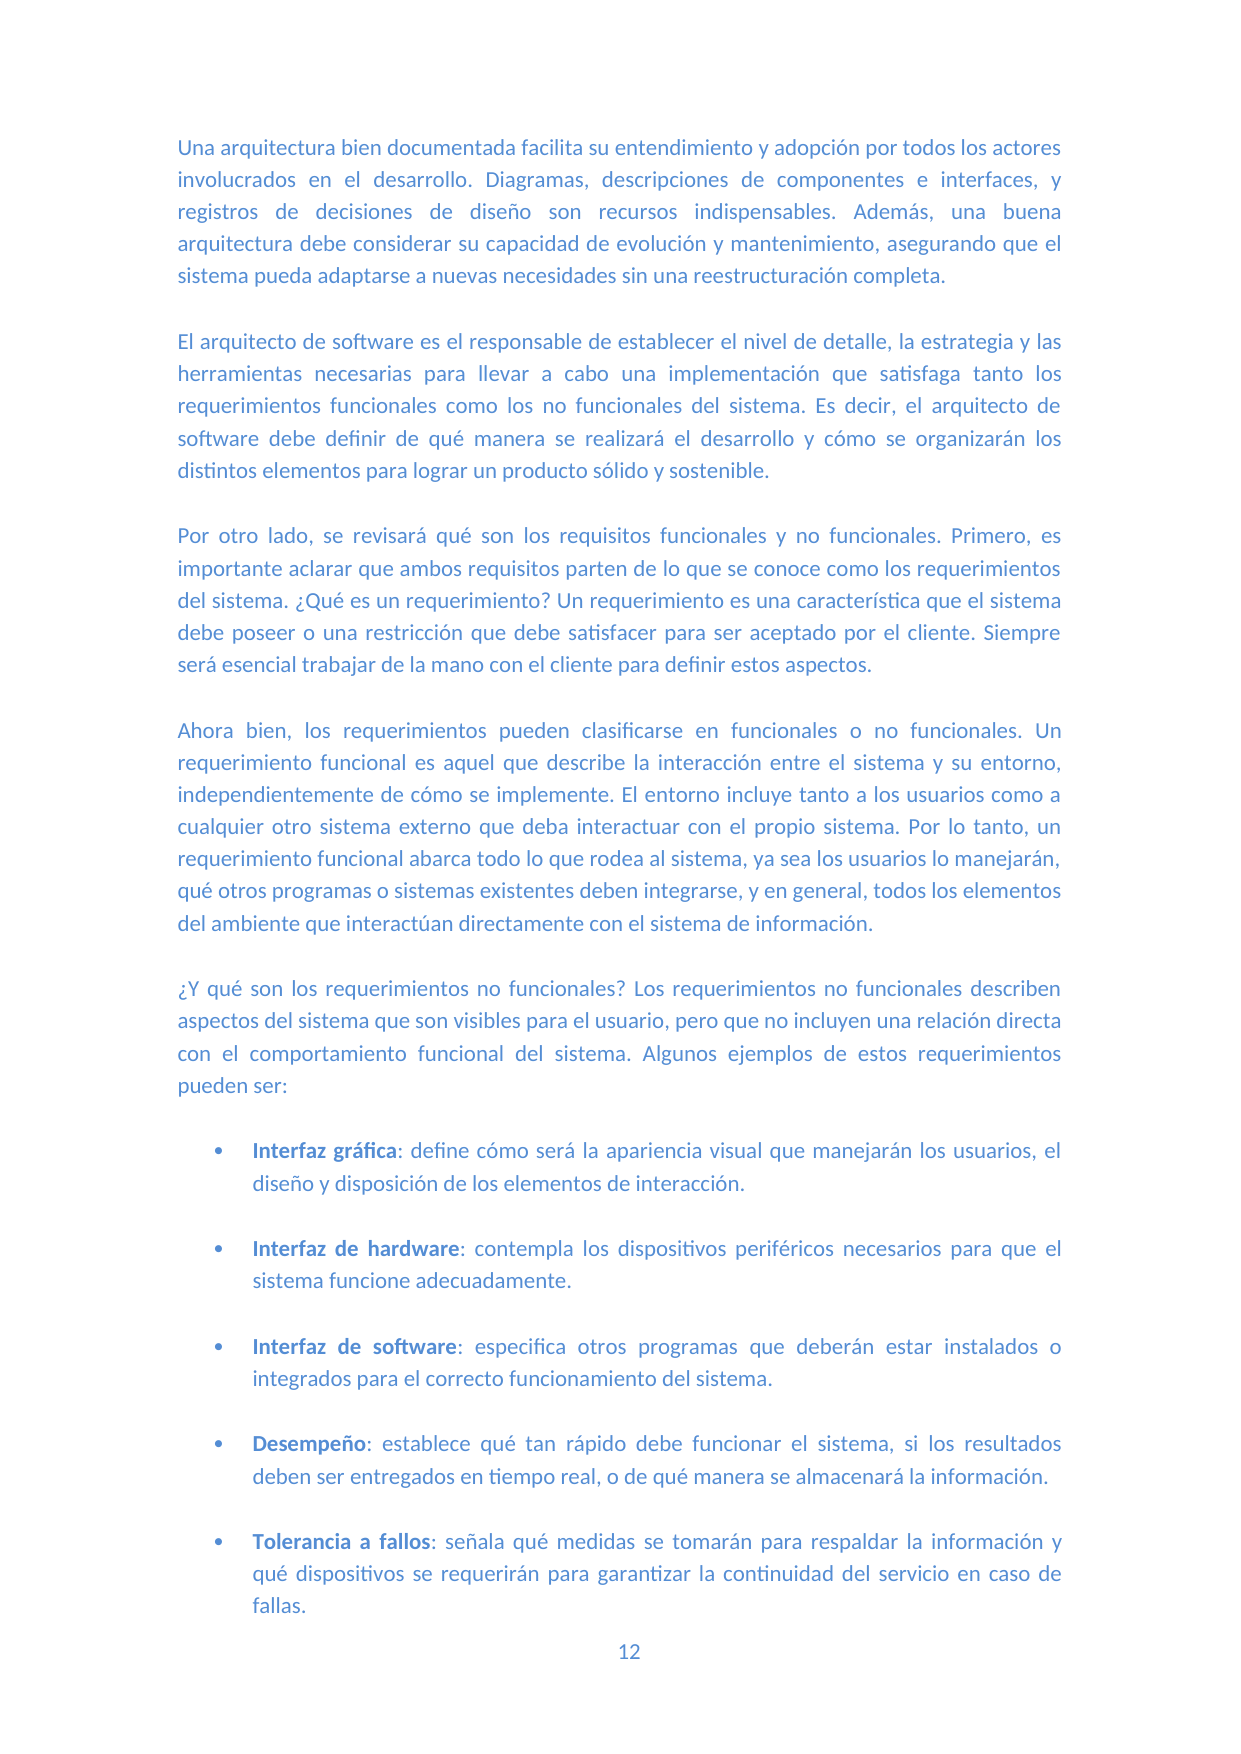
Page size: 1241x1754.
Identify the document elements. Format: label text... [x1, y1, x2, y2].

list Interfaz de hardware: contempla los dispositivos periféricos necesarios para que el sistema funcione adecuadamente. [215, 1234, 1063, 1294]
text Por otro lado, se revisará qué son los requisitos funcionales y no funcionales. Primero, es importante aclarar que ambos requisitos parten de lo que se conoce como los requerimientos del sistema. ¿Qué es un requerimiento? Un requerimiento es una característica que el sistema debe poseer o una restricción que debe satisfacer para ser aceptado por el cliente. Siempre será esencial trabajar de la mano con el cliente para definir estos aspectos. [177, 521, 1063, 678]
text El arquitecto de software es el responsable de establecer el nivel de detalle, la estrategia y las herramientas necesarias para llevar a cabo una implementación que satisfaga tanto los requerimientos funcionales como los no funcionales del sistema. Es decir, el arquitecto de software debe definir de qué manera se realizará el desarrollo y cómo se organizarán los distintos elementos para lograr un producto sólido y sostenible. [177, 327, 1063, 484]
list Desempeño: establece qué tan rápido debe funcionar el sistema, si los resultados deben ser entregados en tiempo real, o de qué manera se almacenará la información. [215, 1429, 1063, 1490]
text Ahora bien, los requerimientos pueden clasificarse en funcionales o no funcionales. Un requerimiento funcional es aquel que describe la interacción entre el sistema y su entorno, independientemente de cómo se implemente. El entorno incluye tanto a los usuarios como a cualquier otro sistema externo que deba interactuar con el propio sistema. Por lo tanto, un requerimiento funcional abarca todo lo que rodea al sistema, ya sea los usuarios lo manejarán, qué otros programas o sistemas existentes deben integrarse, y en general, todos los elementos del ambiente que interactúan directamente con el sistema de información. [177, 716, 1063, 937]
list Interfaz de software: especifica otros programas que deberán estar instalados o integrados para el correcto funcionamiento del sistema. [215, 1332, 1063, 1392]
list Tolerancia a fallos: señala qué medidas se tomarán para respaldar la información y qué dispositivos se requerirán para garantizar la continuidad del servicio en caso de fallas. [215, 1527, 1063, 1620]
text ¿Y qué son los requerimientos no funcionales? Los requerimientos no funcionales describen aspectos del sistema que son visibles para el usuario, pero que no incluyen una relación directa con el comportamiento funcional del sistema. Algunos ejemplos de estos requerimientos pueden ser: [177, 974, 1063, 1099]
text Una arquitectura bien documentada facilita su entendimiento y adopción por todos los actores involucrados en el desarrollo. Diagramas, descripciones de componentes e interfaces, y registros de decisiones de diseño son recursos indispensables. Además, una buena arquitectura debe considerar su capacidad de evolución y mantenimiento, asegurando que el sistema pueda adaptarse a nuevas necesidades sin una reestructuración completa. [177, 133, 1063, 290]
list Interfaz gráfica: define cómo será la apariencia visual que manejarán los usuarios, el diseño y disposición de los elementos de interacción. [215, 1136, 1063, 1197]
